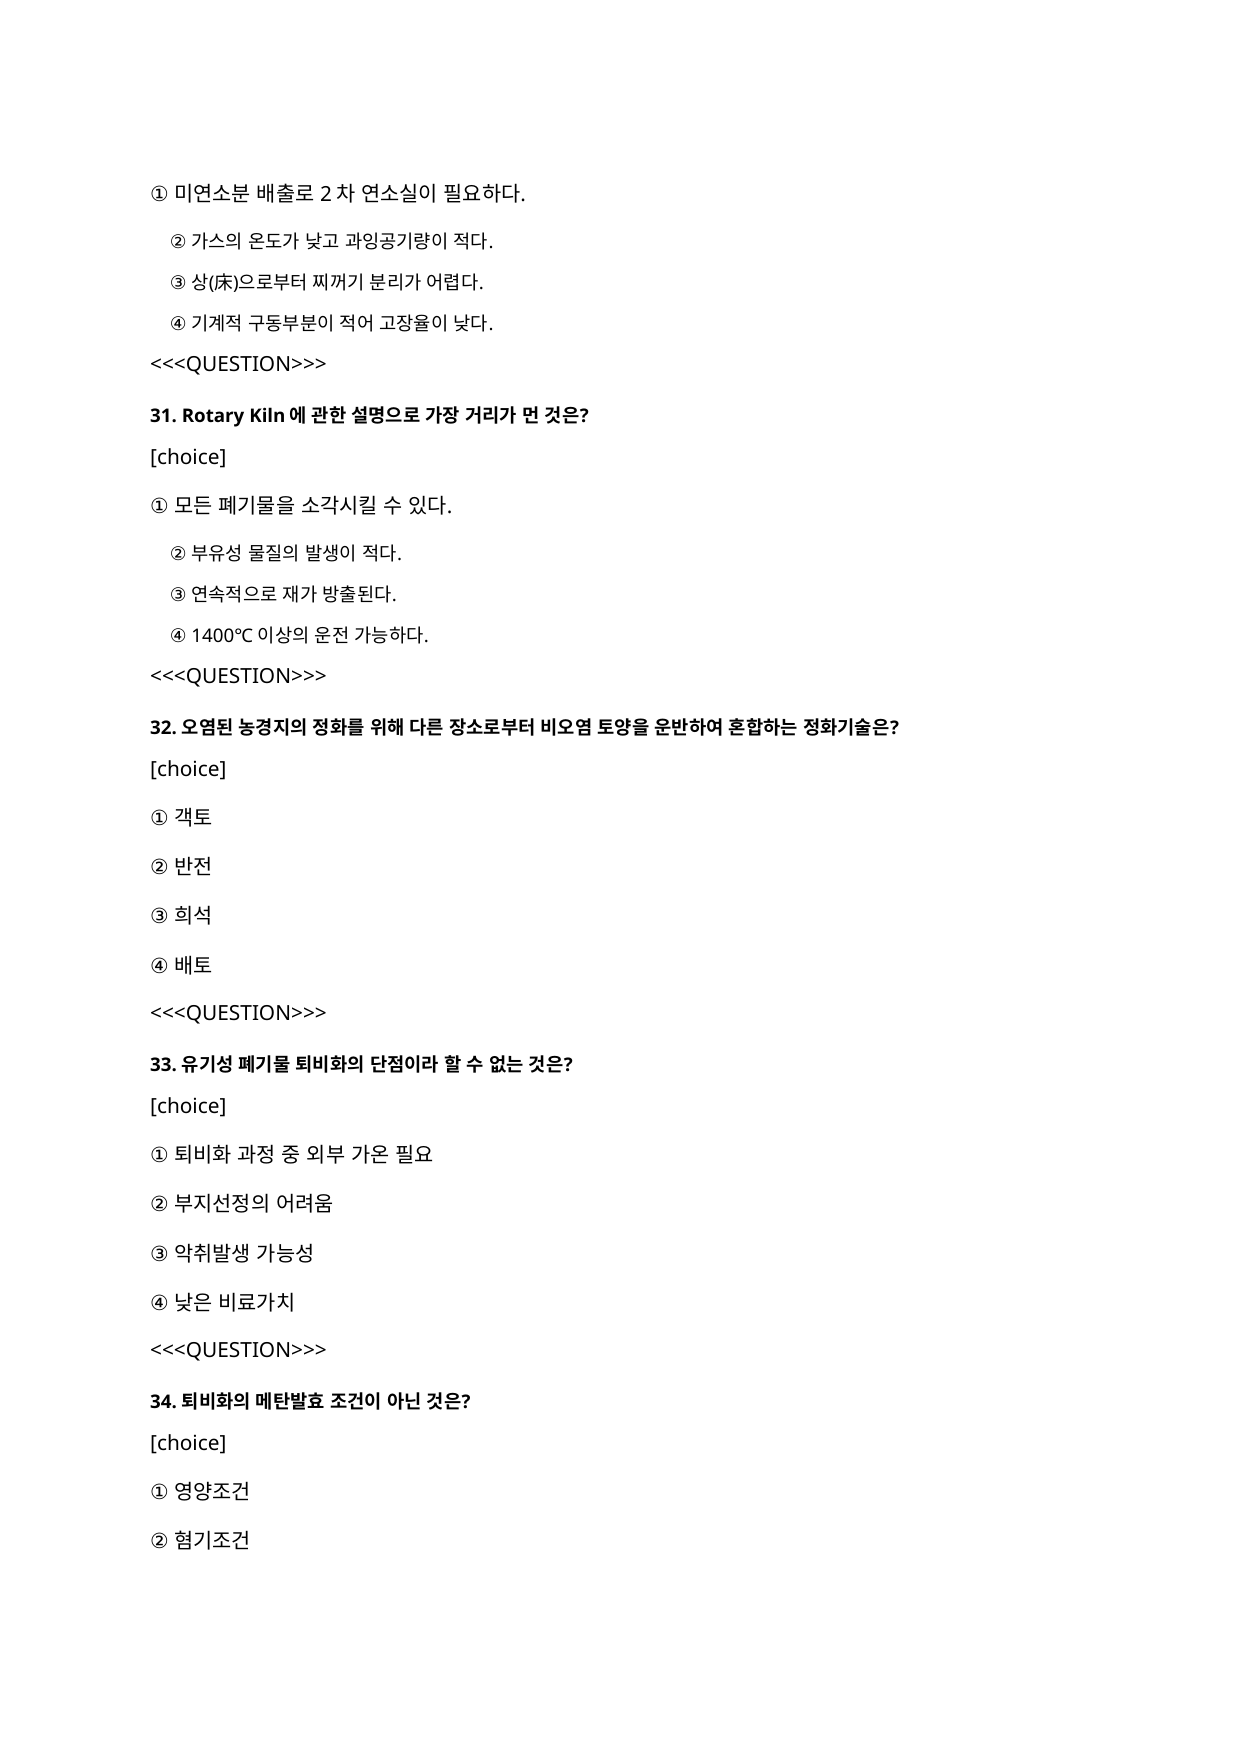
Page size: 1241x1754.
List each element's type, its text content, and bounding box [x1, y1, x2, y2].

text 32. 오염된 농경지의 정화를 위해 다른 장소로부터 비오염 토양을 운반하여 혼합하는 정화기술은? [150, 713, 1090, 740]
text ③ 악취발생 가능성 [150, 1237, 1090, 1267]
text ② 반전 [150, 850, 1090, 881]
text <<<QUESTION>>> [150, 661, 1090, 690]
text ② 부유성 물질의 발생이 적다. [150, 538, 1090, 566]
text ④ 1400℃ 이상의 운전 가능하다. [150, 620, 1090, 647]
text ④ 배토 [150, 949, 1090, 979]
text [choice] [150, 1091, 1090, 1119]
text ② 부지선정의 어려움 [150, 1187, 1090, 1218]
text ① 영양조건 [150, 1475, 1090, 1506]
text ④ 낮은 비료가치 [150, 1286, 1090, 1317]
text [choice] [150, 442, 1090, 470]
text ③ 연속적으로 재가 방출된다. [150, 579, 1090, 607]
text ③ 상(床)으로부터 찌꺼기 분리가 어렵다. [150, 267, 1090, 295]
text [choice] [150, 754, 1090, 782]
text ② 가스의 온도가 낮고 과잉공기량이 적다. [150, 227, 1090, 254]
text <<<QUESTION>>> [150, 998, 1090, 1027]
text ① 모든 폐기물을 소각시킬 수 있다. [150, 489, 1090, 519]
text ③ 희석 [150, 900, 1090, 930]
text ④ 기계적 구동부분이 적어 고장율이 낮다. [150, 308, 1090, 336]
text 33. 유기성 폐기물 퇴비화의 단점이라 할 수 없는 것은? [150, 1050, 1090, 1077]
text 34. 퇴비화의 메탄발효 조건이 아닌 것은? [150, 1387, 1090, 1414]
text ① 퇴비화 과정 중 외부 가온 필요 [150, 1138, 1090, 1168]
text ① 미연소분 배출로 2차 연소실이 필요하다. [150, 177, 1090, 207]
text [choice] [150, 1428, 1090, 1456]
text ② 혐기조건 [150, 1525, 1090, 1555]
text ① 객토 [150, 801, 1090, 831]
text 31. Rotary Kiln에 관한 설명으로 가장 거리가 먼 것은? [150, 401, 1090, 428]
text <<<QUESTION>>> [150, 1336, 1090, 1364]
text <<<QUESTION>>> [150, 349, 1090, 378]
